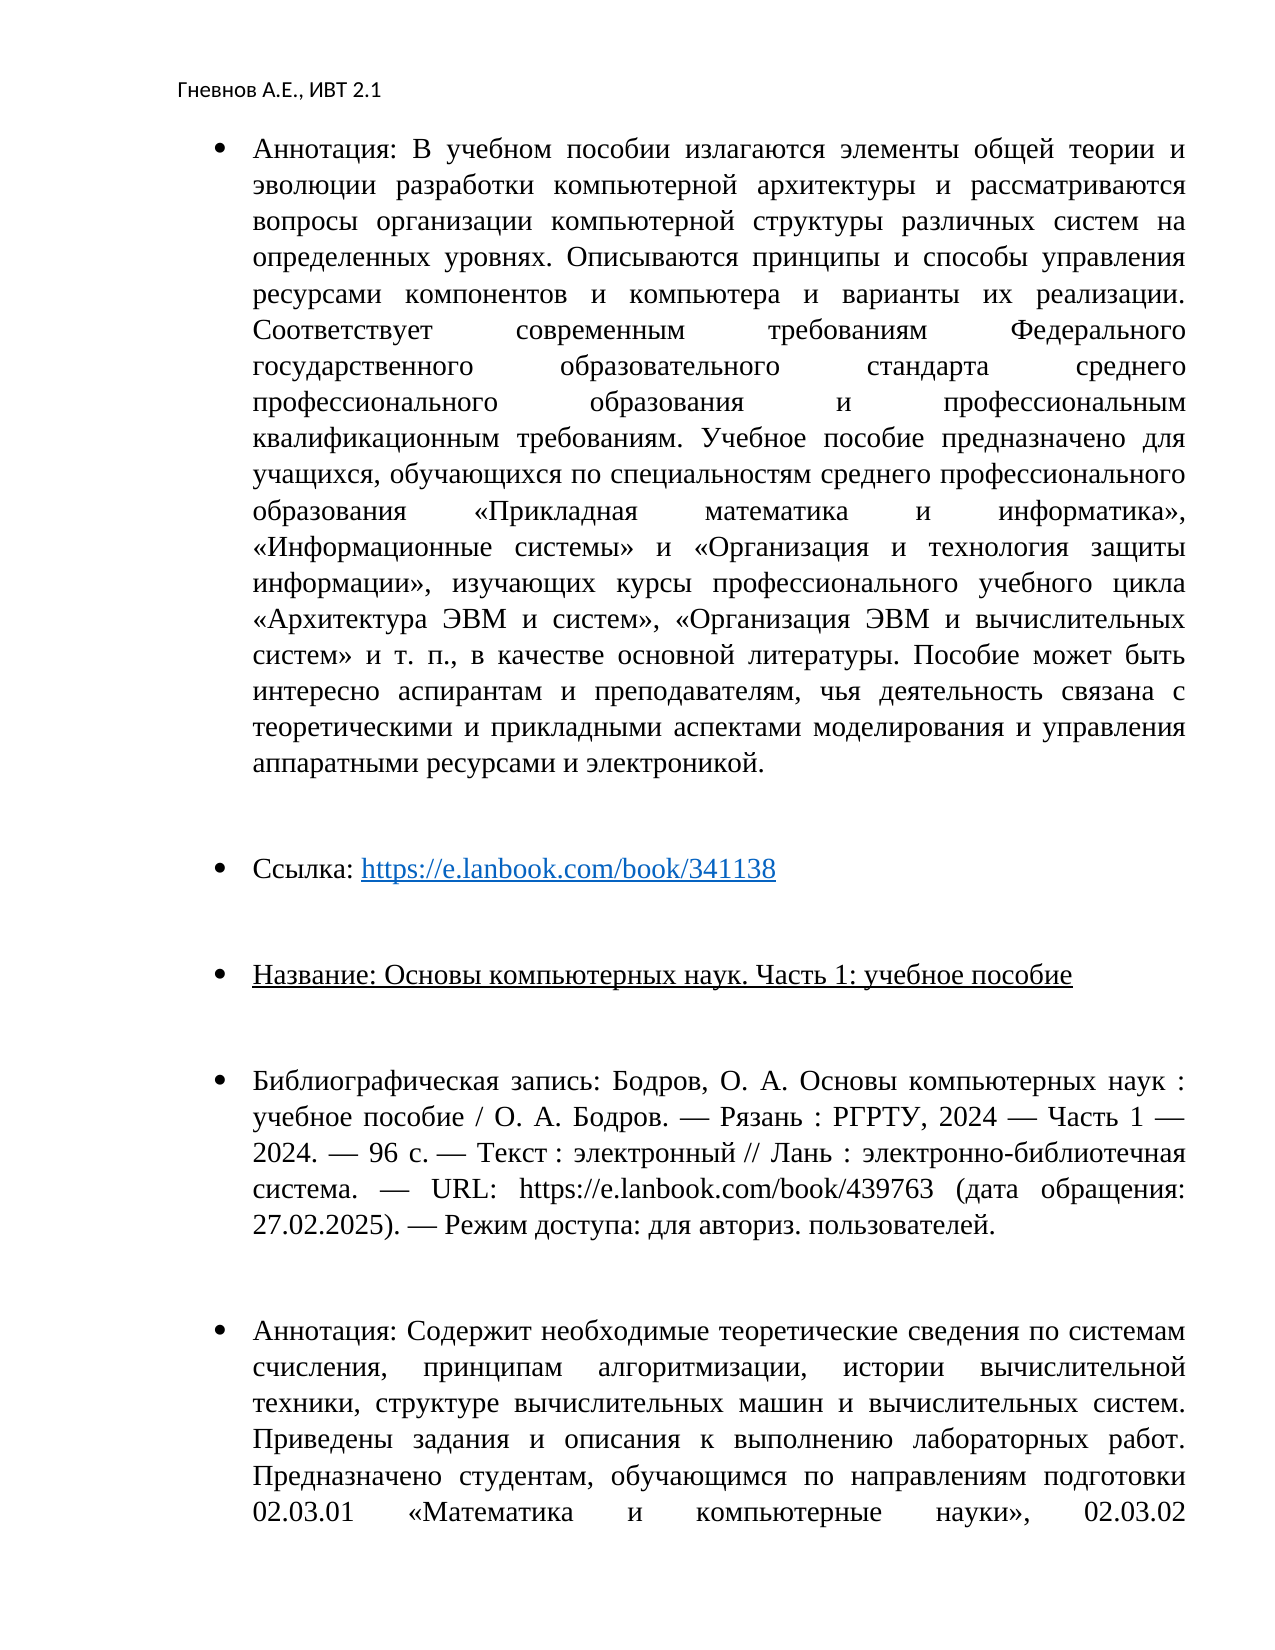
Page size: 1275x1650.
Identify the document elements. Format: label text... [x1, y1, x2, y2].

list Название: Основы компьютерных наук. Часть 1: учебное пособие [215, 957, 1186, 991]
list Аннотация: В учебном пособии излагаются элементы общей теории и эволюции разработки компьютерной архитектуры и рассматриваются вопросы организации компьютерной структуры различных систем на определенных уровнях. Описываются принципы и способы управления ресурсами компонентов и компьютера и варианты их реализации. Соответствует современным требованиям Федерального государственного образовательного стандарта среднего профессионального образования и профессиональным квалификационным требованиям. Учебное пособие предназначено для учащихся, обучающихся по специальностям среднего профессионального образования «Прикладная математика и информатика», «Информационные системы» и «Организация и технология защиты информации», изучающих курсы профессионального учебного цикла «Архитектура ЭВМ и систем», «Организация ЭВМ и вычислительных систем» и т. п., в качестве основной литературы. Пособие может быть интересно аспирантам и преподавателям, чья деятельность связана с теоретическими и прикладными аспектами моделирования и управления аппаратными ресурсами и электроникой. [215, 131, 1186, 779]
list Ссылка: https://e.lanbook.com/book/341138 [215, 851, 1186, 885]
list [215, 1313, 1186, 1527]
list Библиографическая запись: Бодров, О. А. Основы компьютерных наук : учебное пособие / О. А. Бодров. — Рязань : РГРТУ, 2024 — Часть 1 — 2024. — 96 с. — Текст : электронный // Лань : электронно-библиотечная система. — URL: https://e.lanbook.com/book/439763 (дата обращения: 27.02.2025). — Режим доступа: для авториз. пользователей. [215, 1063, 1186, 1241]
